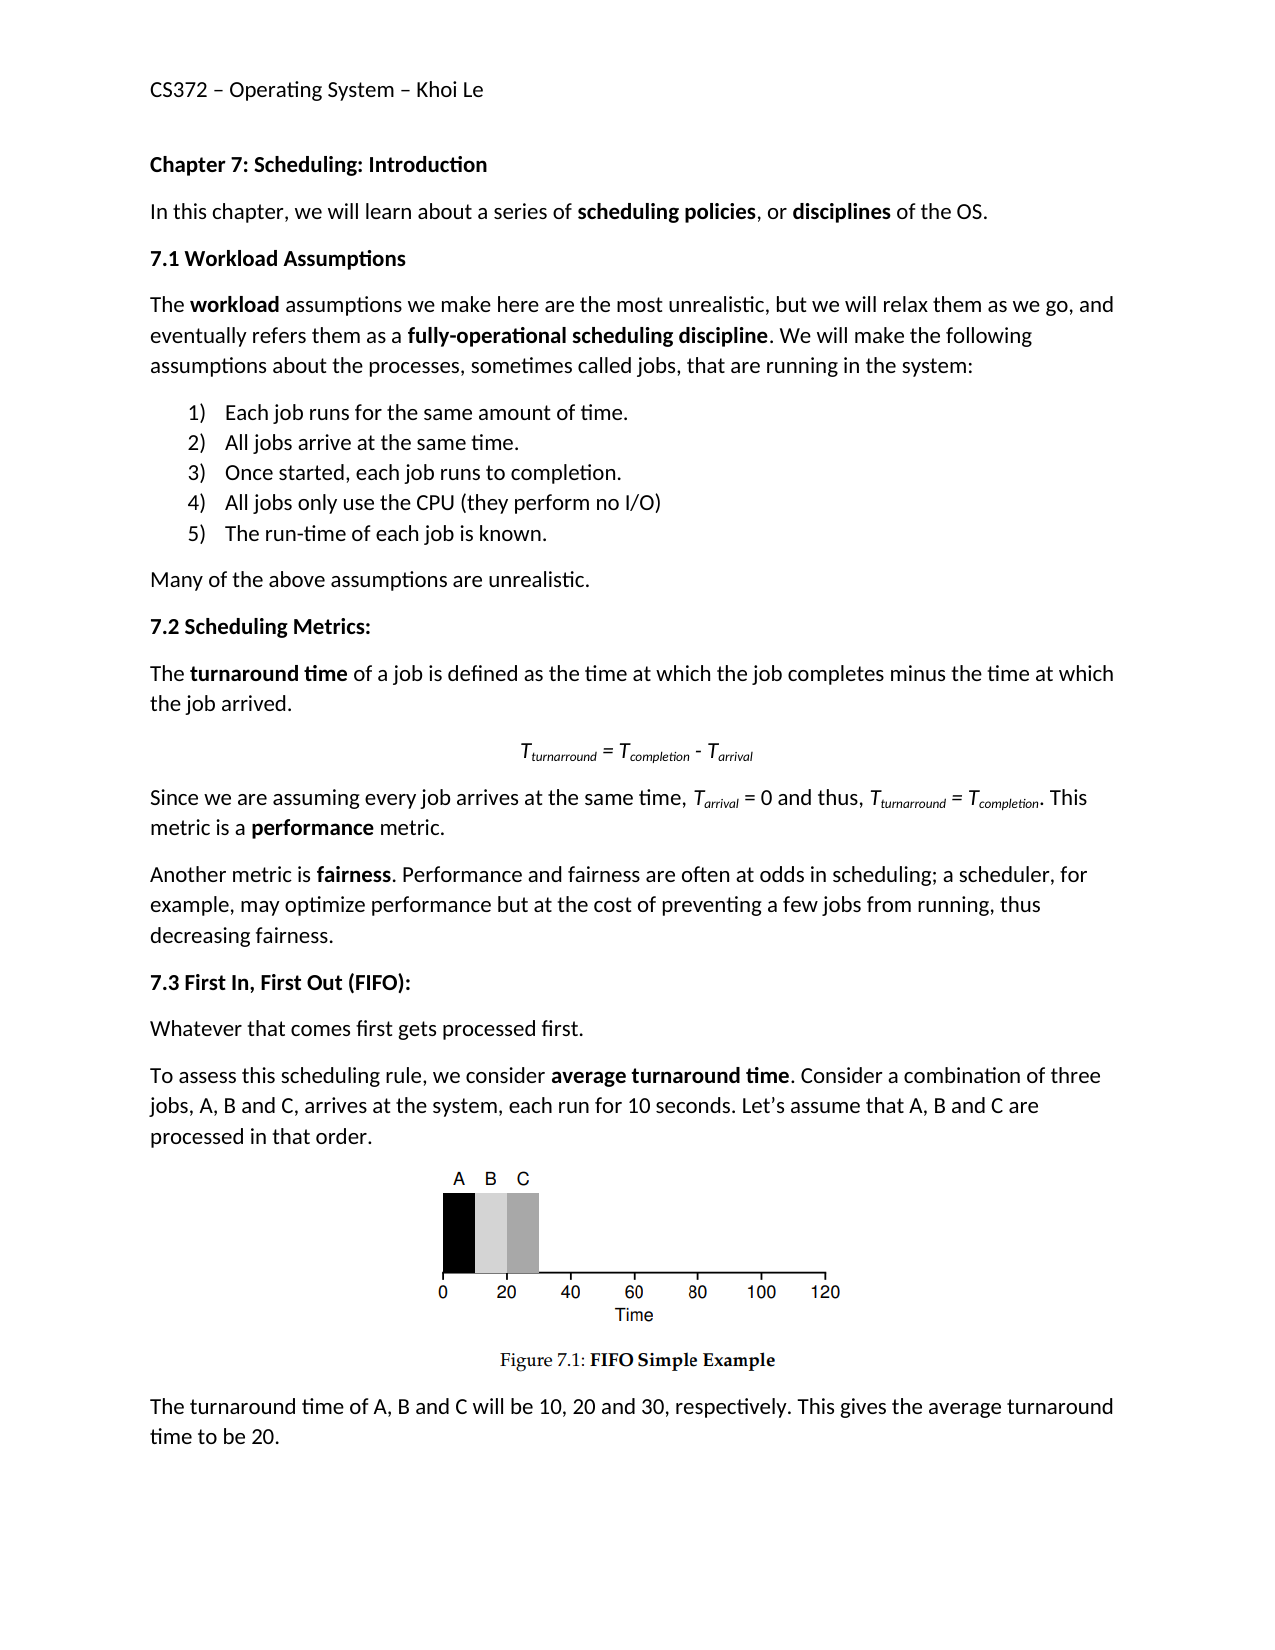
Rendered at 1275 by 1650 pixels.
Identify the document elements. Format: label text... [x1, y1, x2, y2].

text To assess this scheduling rule, we consider average turnaround time. Consider a combination of three jobs, A, B and C, arrives at the system, each run for 10 seconds. Let’s assume that A, B and C are processed in that order. [150, 1061, 1125, 1150]
text The turnaround time of a job is defined as the time at which the job completes minus the time at which the job arrived. [150, 659, 1125, 718]
text Many of the above assumptions are unrealistic. [150, 566, 1125, 594]
text Another metric is fairness. Performance and fairness are often at odds in scheduling; a scheduler, for example, may optimize performance but at the cost of preventing a few jobs from running, thus decreasing fairness. [150, 860, 1125, 949]
text Whatever that comes first gets processed first. [150, 1014, 1125, 1043]
text Tturnarround = Tcompletion - Tarrival [150, 736, 1125, 764]
text 7.2 Scheduling Metrics: [150, 612, 1125, 641]
text 7.3 First In, First Out (FIFO): [150, 968, 1125, 996]
list All jobs arrive at the same time. [187, 428, 1125, 456]
list Once started, each job runs to completion. [187, 458, 1125, 486]
list The run-time of each job is known. [187, 519, 1125, 547]
list All jobs only use the CPU (they perform no I/O) [187, 488, 1125, 517]
text Since we are assuming every job arrives at the same time, Tarrival = 0 and thus, Tturnarround = Tcompletion. This metric is a performance metric. [150, 783, 1125, 842]
text 7.1 Workload Assumptions [150, 244, 1125, 272]
text The workload assumptions we make here are the most unrealistic, but we will relax them as we go, and eventually refers them as a fully-operational scheduling discipline. We will make the following assumptions about the processes, sometimes called jobs, that are running in the system: [150, 291, 1125, 379]
picture [424, 1168, 851, 1373]
text The turnaround time of A, B and C will be 10, 20 and 30, respectively. This gives the average turnaround time to be 20. [150, 1392, 1125, 1450]
text Chapter 7: Scheduling: Introduction [150, 150, 1125, 178]
list Each job runs for the same amount of time. [187, 398, 1125, 426]
text In this chapter, we will learn about a series of scheduling policies, or disciplines of the OS. [150, 197, 1125, 225]
